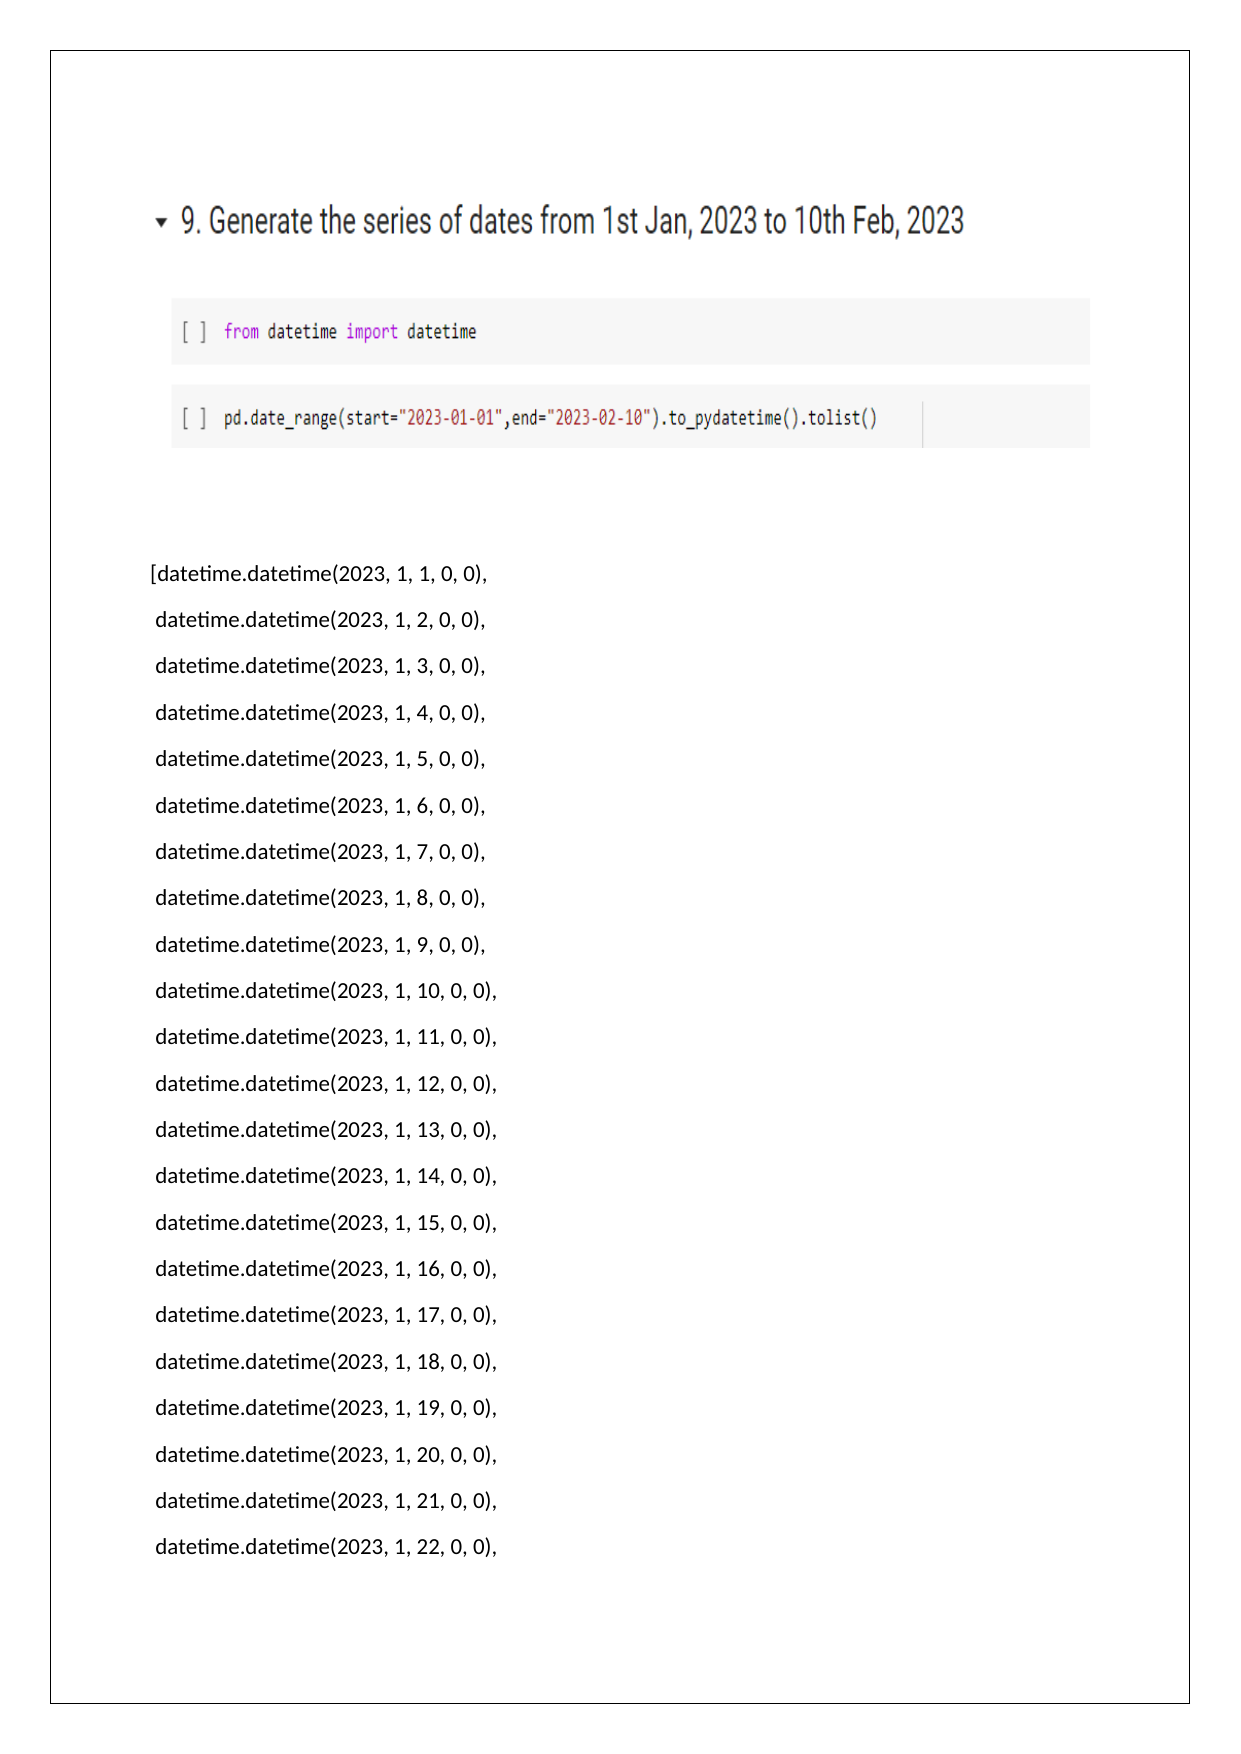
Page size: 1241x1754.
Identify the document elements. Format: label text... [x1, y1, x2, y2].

text datetime.datetime(2023, 1, 7, 0, 0), [150, 837, 1090, 865]
text datetime.datetime(2023, 1, 16, 0, 0), [150, 1254, 1090, 1282]
text datetime.datetime(2023, 1, 11, 0, 0), [150, 1022, 1090, 1051]
text datetime.datetime(2023, 1, 8, 0, 0), [150, 883, 1090, 911]
text datetime.datetime(2023, 1, 17, 0, 0), [150, 1301, 1090, 1329]
text datetime.datetime(2023, 1, 14, 0, 0), [150, 1162, 1090, 1189]
text datetime.datetime(2023, 1, 19, 0, 0), [150, 1393, 1090, 1421]
text [datetime.datetime(2023, 1, 1, 0, 0), [150, 559, 1090, 587]
text datetime.datetime(2023, 1, 2, 0, 0), [150, 605, 1090, 633]
text datetime.datetime(2023, 1, 6, 0, 0), [150, 791, 1090, 819]
text datetime.datetime(2023, 1, 18, 0, 0), [150, 1347, 1090, 1375]
text datetime.datetime(2023, 1, 13, 0, 0), [150, 1115, 1090, 1143]
text datetime.datetime(2023, 1, 22, 0, 0), [150, 1532, 1090, 1560]
text datetime.datetime(2023, 1, 5, 0, 0), [150, 744, 1090, 772]
text datetime.datetime(2023, 1, 3, 0, 0), [150, 652, 1090, 680]
text datetime.datetime(2023, 1, 4, 0, 0), [150, 698, 1090, 726]
text datetime.datetime(2023, 1, 20, 0, 0), [150, 1440, 1090, 1468]
text datetime.datetime(2023, 1, 12, 0, 0), [150, 1069, 1090, 1097]
text datetime.datetime(2023, 1, 15, 0, 0), [150, 1208, 1090, 1236]
picture [150, 150, 1091, 448]
text datetime.datetime(2023, 1, 21, 0, 0), [150, 1486, 1090, 1514]
text datetime.datetime(2023, 1, 10, 0, 0), [150, 976, 1090, 1004]
text datetime.datetime(2023, 1, 9, 0, 0), [150, 930, 1090, 958]
